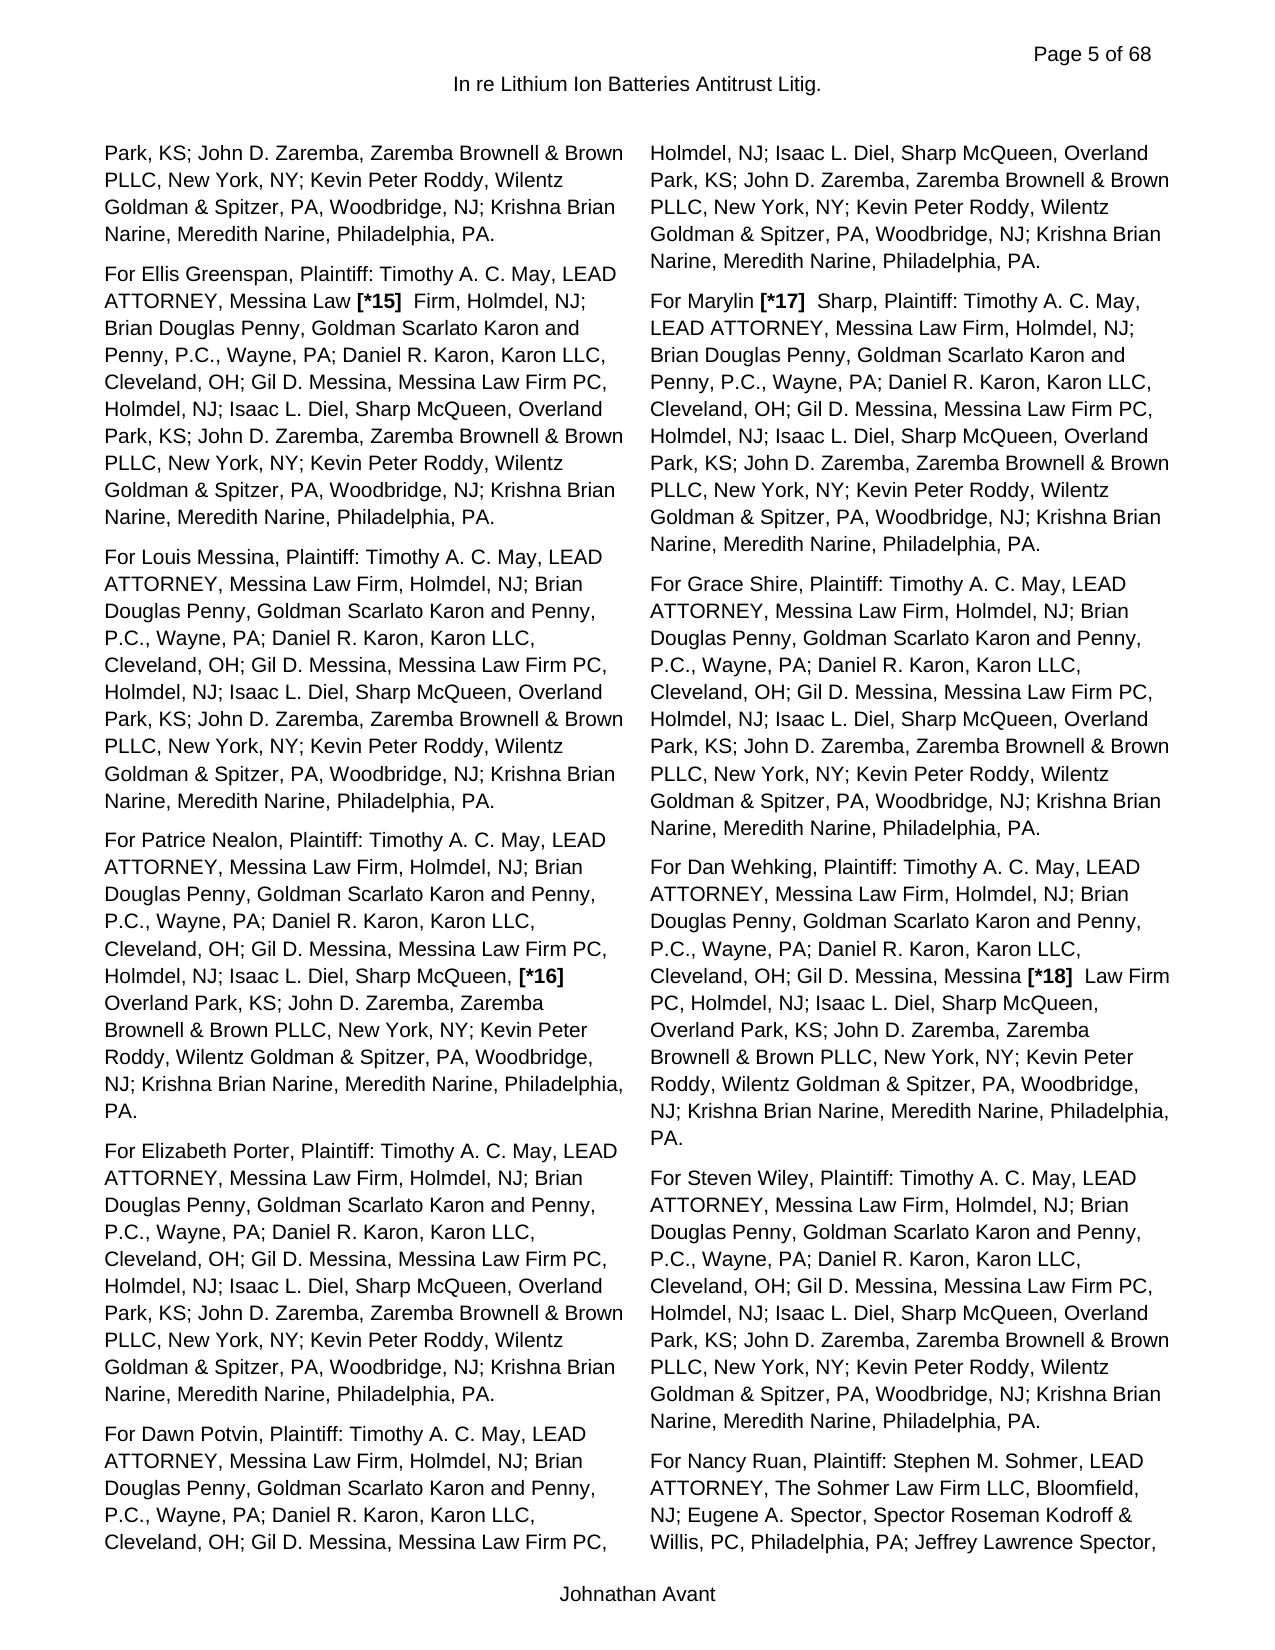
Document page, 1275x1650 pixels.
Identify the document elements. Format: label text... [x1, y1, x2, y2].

text For Dan Wehking, Plaintiff: Timothy A. C. May, LEAD ATTORNEY, Messina Law Firm, Holmdel, NJ; Brian Douglas Penny, Goldman Scarlato Karon and Penny, P.C., Wayne, PA; Daniel R. Karon, Karon LLC, Cleveland, OH; Gil D. Messina, Messina [*18] Law Firm PC, Holmdel, NJ; Isaac L. Diel, Sharp McQueen, Overland Park, KS; John D. Zaremba, Zaremba Brownell & Brown PLLC, New York, NY; Kevin Peter Roddy, Wilentz Goldman & Spitzer, PA, Woodbridge, NJ; Krishna Brian Narine, Meredith Narine, Philadelphia, PA. [650, 852, 1171, 1150]
text For Marylin [*17] Sharp, Plaintiff: Timothy A. C. May, LEAD ATTORNEY, Messina Law Firm, Holmdel, NJ; Brian Douglas Penny, Goldman Scarlato Karon and Penny, P.C., Wayne, PA; Daniel R. Karon, Karon LLC, Cleveland, OH; Gil D. Messina, Messina Law Firm PC, Holmdel, NJ; Isaac L. Diel, Sharp McQueen, Overland Park, KS; John D. Zaremba, Zaremba Brownell & Brown PLLC, New York, NY; Kevin Peter Roddy, Wilentz Goldman & Spitzer, PA, Woodbridge, NJ; Krishna Brian Narine, Meredith Narine, Philadelphia, PA. [650, 285, 1171, 556]
text For Steven Wiley, Plaintiff: Timothy A. C. May, LEAD ATTORNEY, Messina Law Firm, Holmdel, NJ; Brian Douglas Penny, Goldman Scarlato Karon and Penny, P.C., Wayne, PA; Daniel R. Karon, Karon LLC, Cleveland, OH; Gil D. Messina, Messina Law Firm PC, Holmdel, NJ; Isaac L. Diel, Sharp McQueen, Overland Park, KS; John D. Zaremba, Zaremba Brownell & Brown PLLC, New York, NY; Kevin Peter Roddy, Wilentz Goldman & Spitzer, PA, Woodbridge, NJ; Krishna Brian Narine, Meredith Narine, Philadelphia, PA. [650, 1162, 1171, 1433]
text For Grace Shire, Plaintiff: Timothy A. C. May, LEAD ATTORNEY, Messina Law Firm, Holmdel, NJ; Brian Douglas Penny, Goldman Scarlato Karon and Penny, P.C., Wayne, PA; Daniel R. Karon, Karon LLC, Cleveland, OH; Gil D. Messina, Messina Law Firm PC, Holmdel, NJ; Isaac L. Diel, Sharp McQueen, Overland Park, KS; John D. Zaremba, Zaremba Brownell & Brown PLLC, New York, NY; Kevin Peter Roddy, Wilentz Goldman & Spitzer, PA, Woodbridge, NJ; Krishna Brian Narine, Meredith Narine, Philadelphia, PA. [650, 569, 1171, 839]
text For Dawn Potvin, Plaintiff: Timothy A. C. May, LEAD ATTORNEY, Messina Law Firm, Holmdel, NJ; Brian Douglas Penny, Goldman Scarlato Karon and Penny, P.C., Wayne, PA; Daniel R. Karon, Karon LLC, Cleveland, OH; Gil D. Messina, Messina Law Firm PC, Holmdel, NJ; Isaac L. Diel, Sharp McQueen, Overland Park, KS; John D. Zaremba, Zaremba Brownell & Brown PLLC, New York, NY; Kevin Peter Roddy, Wilentz Goldman & Spitzer, PA, Woodbridge, NJ; Krishna Brian Narine, Meredith Narine, Philadelphia, PA. [104, 1419, 625, 1554]
text For Patrice Nealon, Plaintiff: Timothy A. C. May, LEAD ATTORNEY, Messina Law Firm, Holmdel, NJ; Brian Douglas Penny, Goldman Scarlato Karon and Penny, P.C., Wayne, PA; Daniel R. Karon, Karon LLC, Cleveland, OH; Gil D. Messina, Messina Law Firm PC, Holmdel, NJ; Isaac L. Diel, Sharp McQueen, [*16] Overland Park, KS; John D. Zaremba, Zaremba Brownell & Brown PLLC, New York, NY; Kevin Peter Roddy, Wilentz Goldman & Spitzer, PA, Woodbridge, NJ; Krishna Brian Narine, Meredith Narine, Philadelphia, PA. [104, 825, 625, 1123]
text For Dawn Potvin, Plaintiff: Timothy A. C. May, LEAD ATTORNEY, Messina Law Firm, Holmdel, NJ; Brian Douglas Penny, Goldman Scarlato Karon and Penny, P.C., Wayne, PA; Daniel R. Karon, Karon LLC, Cleveland, OH; Gil D. Messina, Messina Law Firm PC, Holmdel, NJ; Isaac L. Diel, Sharp McQueen, Overland Park, KS; John D. Zaremba, Zaremba Brownell & Brown PLLC, New York, NY; Kevin Peter Roddy, Wilentz Goldman & Spitzer, PA, Woodbridge, NJ; Krishna Brian Narine, Meredith Narine, Philadelphia, PA. [650, 137, 1171, 273]
text For Ellis Greenspan, Plaintiff: Timothy A. C. May, LEAD ATTORNEY, Messina Law [*15] Firm, Holmdel, NJ; Brian Douglas Penny, Goldman Scarlato Karon and Penny, P.C., Wayne, PA; Daniel R. Karon, Karon LLC, Cleveland, OH; Gil D. Messina, Messina Law Firm PC, Holmdel, NJ; Isaac L. Diel, Sharp McQueen, Overland Park, KS; John D. Zaremba, Zaremba Brownell & Brown PLLC, New York, NY; Kevin Peter Roddy, Wilentz Goldman & Spitzer, PA, Woodbridge, NJ; Krishna Brian Narine, Meredith Narine, Philadelphia, PA. [104, 258, 625, 529]
text For Louis Messina, Plaintiff: Timothy A. C. May, LEAD ATTORNEY, Messina Law Firm, Holmdel, NJ; Brian Douglas Penny, Goldman Scarlato Karon and Penny, P.C., Wayne, PA; Daniel R. Karon, Karon LLC, Cleveland, OH; Gil D. Messina, Messina Law Firm PC, Holmdel, NJ; Isaac L. Diel, Sharp McQueen, Overland Park, KS; John D. Zaremba, Zaremba Brownell & Brown PLLC, New York, NY; Kevin Peter Roddy, Wilentz Goldman & Spitzer, PA, Woodbridge, NJ; Krishna Brian Narine, Meredith Narine, Philadelphia, PA. [104, 542, 625, 812]
text For Elizabeth Porter, Plaintiff: Timothy A. C. May, LEAD ATTORNEY, Messina Law Firm, Holmdel, NJ; Brian Douglas Penny, Goldman Scarlato Karon and Penny, P.C., Wayne, PA; Daniel R. Karon, Karon LLC, Cleveland, OH; Gil D. Messina, Messina Law Firm PC, Holmdel, NJ; Isaac L. Diel, Sharp McQueen, Overland Park, KS; John D. Zaremba, Zaremba Brownell & Brown PLLC, New York, NY; Kevin Peter Roddy, Wilentz Goldman & Spitzer, PA, Woodbridge, NJ; Krishna Brian Narine, Meredith Narine, Philadelphia, PA. [104, 1135, 625, 1406]
